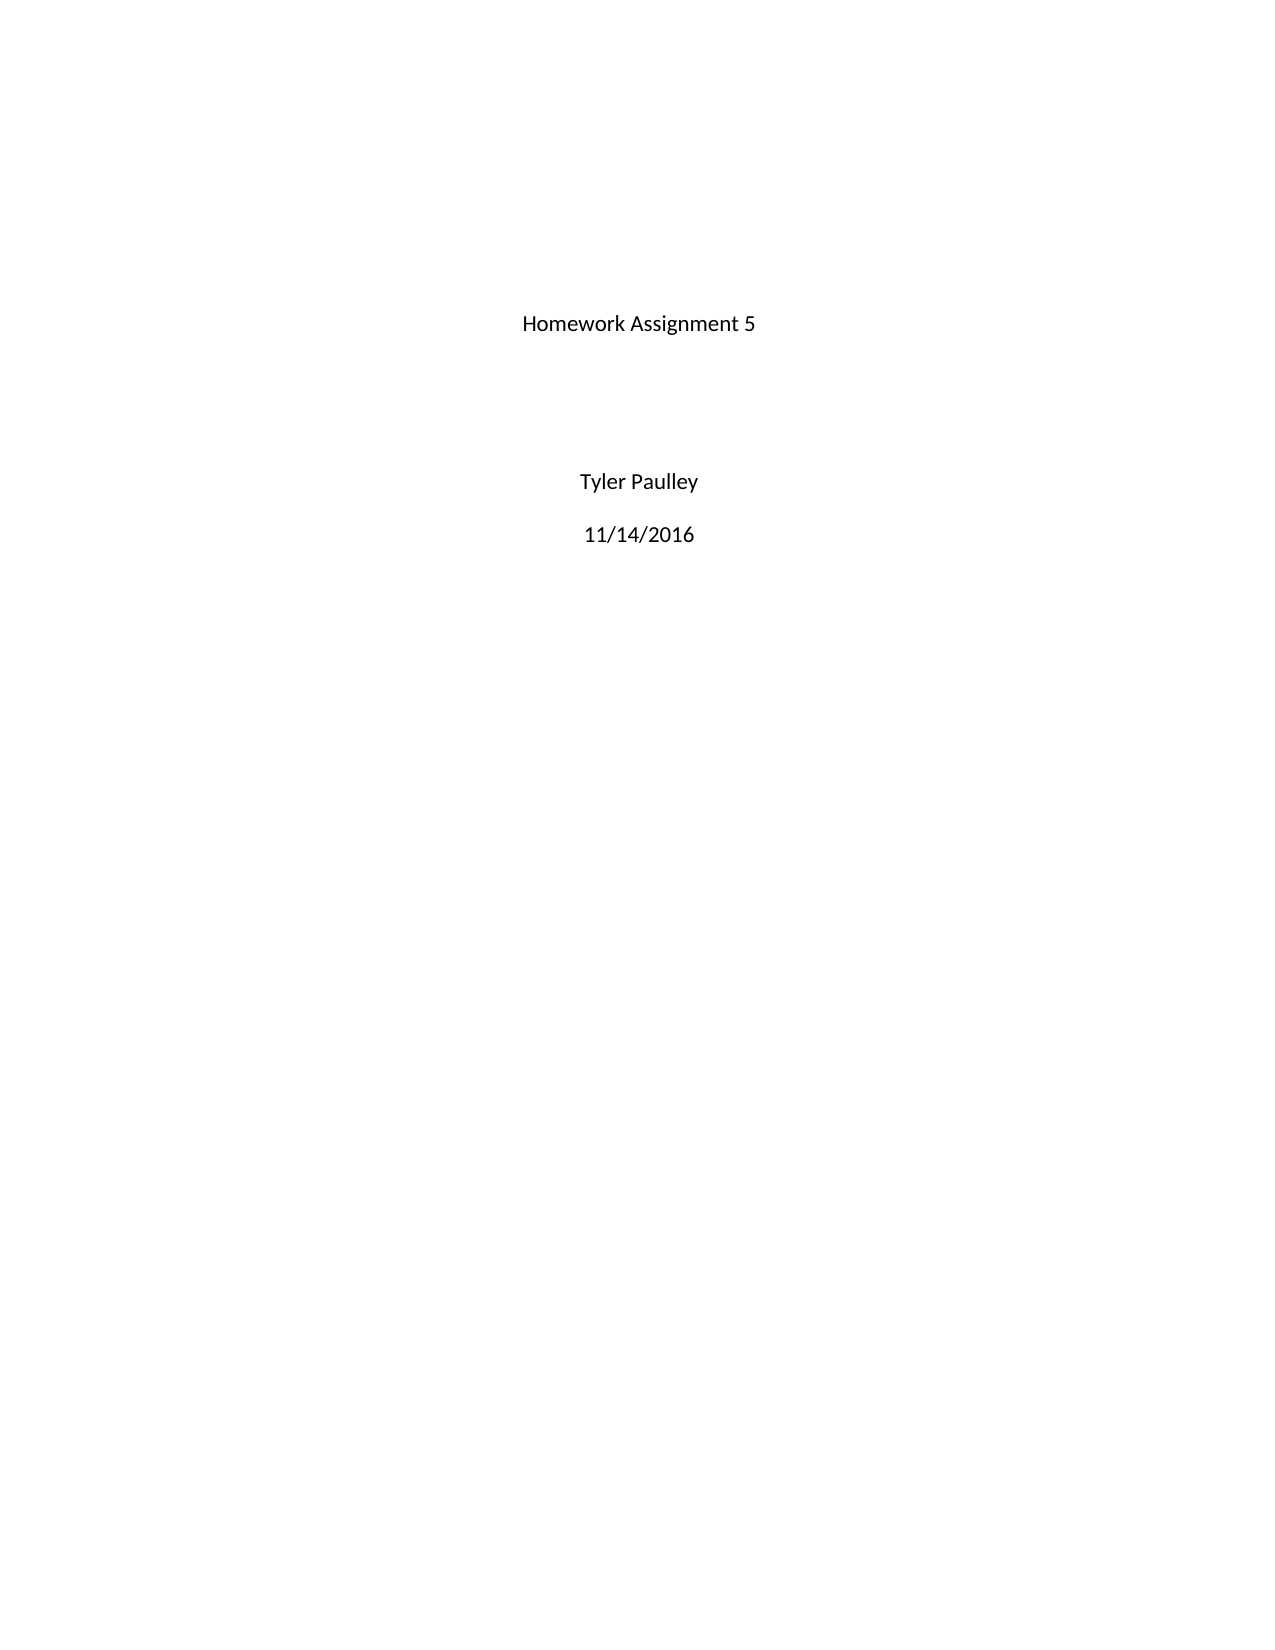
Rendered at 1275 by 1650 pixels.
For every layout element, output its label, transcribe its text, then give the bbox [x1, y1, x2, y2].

text Tyler Paulley [153, 467, 1125, 496]
text 11/14/2016 [153, 520, 1125, 548]
text Homework Assignment 5 [153, 309, 1125, 337]
